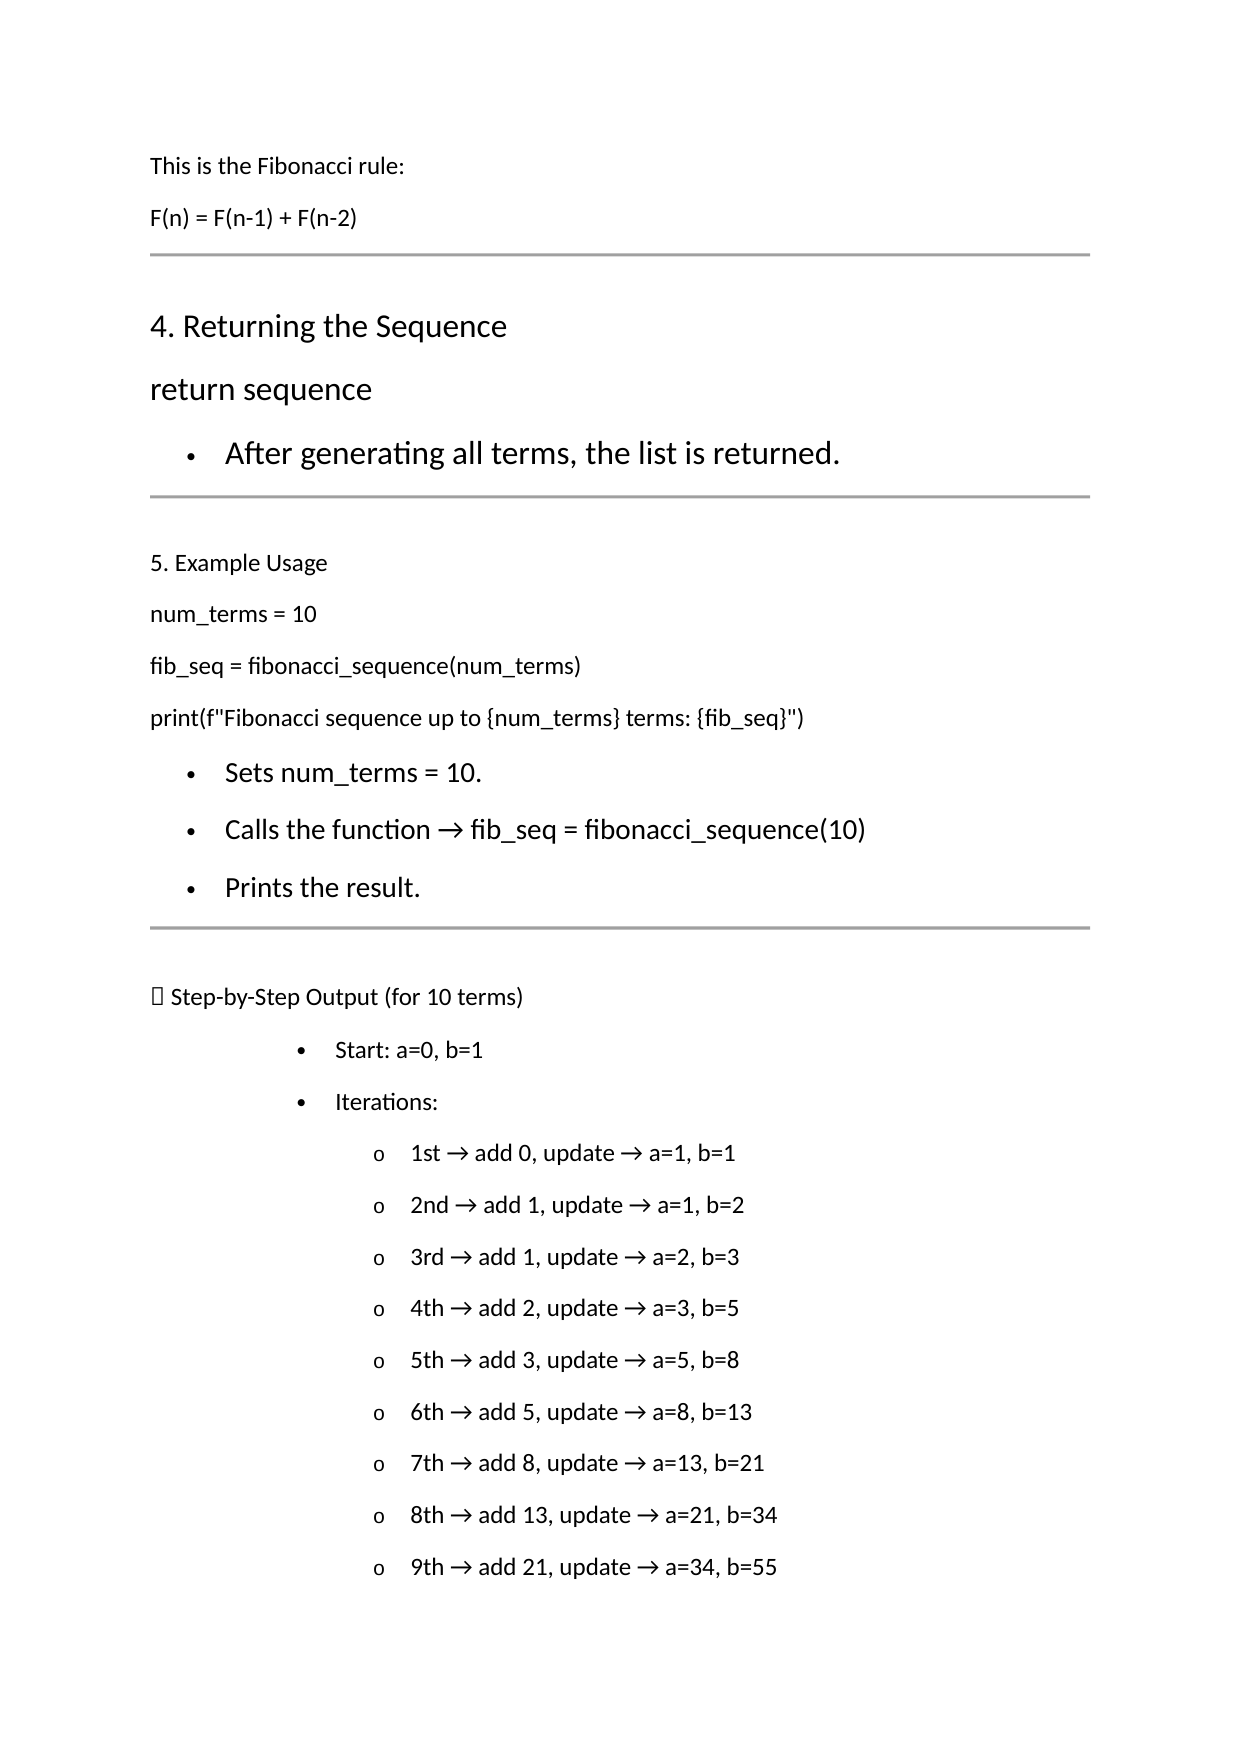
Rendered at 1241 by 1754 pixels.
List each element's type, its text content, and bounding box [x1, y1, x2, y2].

text return sequence [150, 368, 1090, 409]
text F(n) = F(n-1) + F(n-2) [150, 202, 1090, 232]
text 🔢 Step-by-Step Output (for 10 terms) [150, 978, 1090, 1012]
list Iterations: [298, 1086, 1090, 1116]
list 1st → add 0, update → a=1, b=1 [373, 1137, 1090, 1168]
text 5. Example Usage [150, 547, 1090, 577]
text num_terms = 10 [150, 599, 1090, 629]
list 3rd → add 1, update → a=2, b=3 [373, 1241, 1090, 1271]
list Prints the result. [187, 869, 1090, 904]
text fib_seq = fibonacci_sequence(num_terms) [150, 650, 1090, 681]
list 4th → add 2, update → a=3, b=5 [373, 1292, 1090, 1323]
list After generating all terms, the list is returned. [187, 432, 1090, 473]
text This is the Fibonacci rule: [150, 150, 1090, 181]
list Calls the function → fib_seq = fibonacci_sequence(10) [187, 811, 1090, 847]
text 4. Returning the Sequence [150, 305, 1090, 346]
list 5th → add 3, update → a=5, b=8 [373, 1344, 1090, 1374]
list Sets num_terms = 10. [187, 754, 1090, 789]
text print(f"Fibonacci sequence up to {num_terms} terms: {fib_seq}") [150, 702, 1090, 732]
list 9th → add 21, update → a=34, b=55 [373, 1551, 1090, 1581]
list 6th → add 5, update → a=8, b=13 [373, 1396, 1090, 1426]
list 2nd → add 1, update → a=1, b=2 [373, 1189, 1090, 1219]
list Start: a=0, b=1 [298, 1034, 1090, 1064]
list 7th → add 8, update → a=13, b=21 [373, 1447, 1090, 1478]
list 8th → add 13, update → a=21, b=34 [373, 1499, 1090, 1529]
